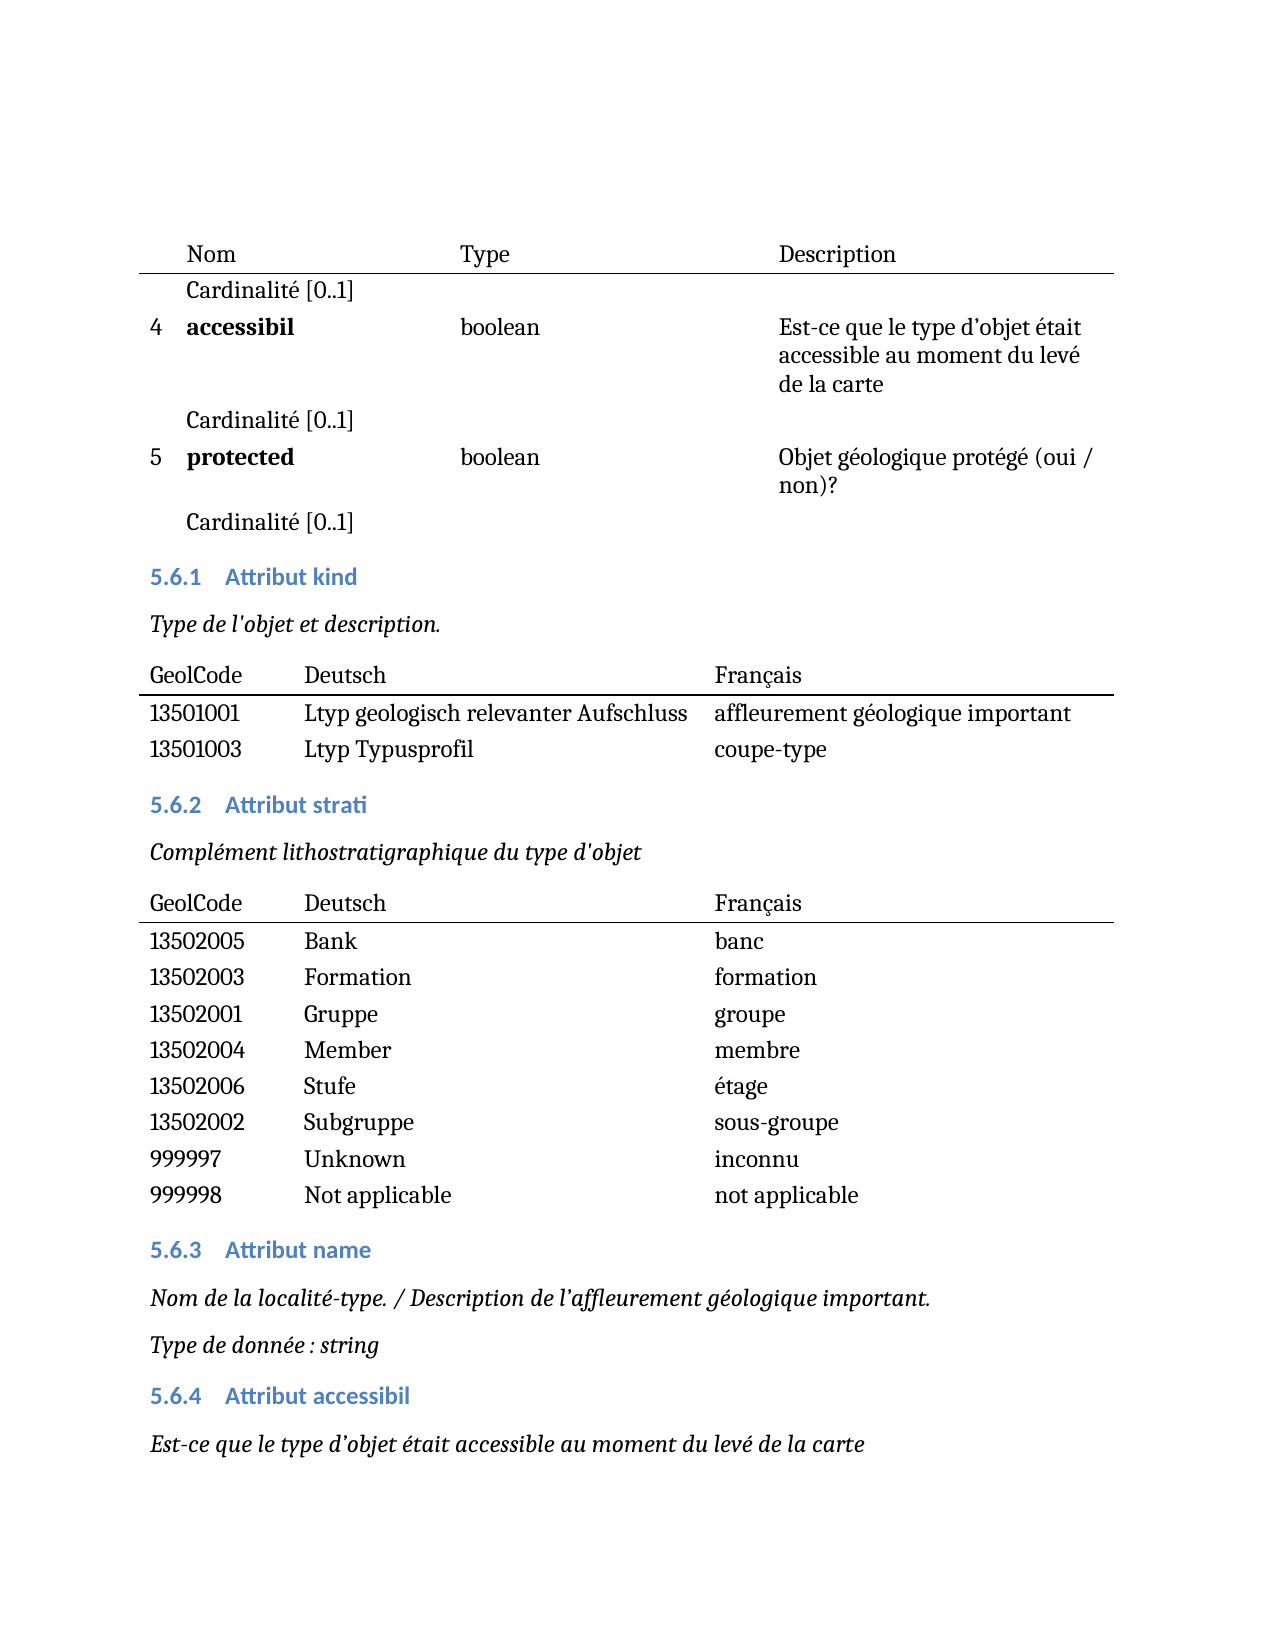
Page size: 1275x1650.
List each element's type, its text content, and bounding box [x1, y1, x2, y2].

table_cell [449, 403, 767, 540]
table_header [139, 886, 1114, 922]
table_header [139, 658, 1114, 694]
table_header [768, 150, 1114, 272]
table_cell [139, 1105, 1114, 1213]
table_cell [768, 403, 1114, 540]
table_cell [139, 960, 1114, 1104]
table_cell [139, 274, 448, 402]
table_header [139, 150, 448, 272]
text Nom de la localité-type. / Description de l’affleurement géologique important. [150, 1283, 1125, 1312]
subtitle 5.6.2 Attribut strati [150, 789, 1125, 819]
text Type de donnée : string [150, 1331, 1125, 1360]
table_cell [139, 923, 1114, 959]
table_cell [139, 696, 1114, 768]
text Type de l'objet et description. [150, 610, 1125, 639]
subtitle 5.6.4 Attribut accessibil [150, 1381, 1125, 1411]
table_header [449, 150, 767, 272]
subtitle 5.6.1 Attribut kind [150, 561, 1125, 591]
text Est-ce que le type d’objet était accessible au moment du levé de la carte [150, 1430, 1125, 1458]
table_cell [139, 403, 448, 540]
subtitle 5.6.3 Attribut name [150, 1234, 1125, 1265]
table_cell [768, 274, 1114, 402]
text Complément lithostratigraphique du type d'objet [150, 838, 1125, 867]
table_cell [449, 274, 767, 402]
